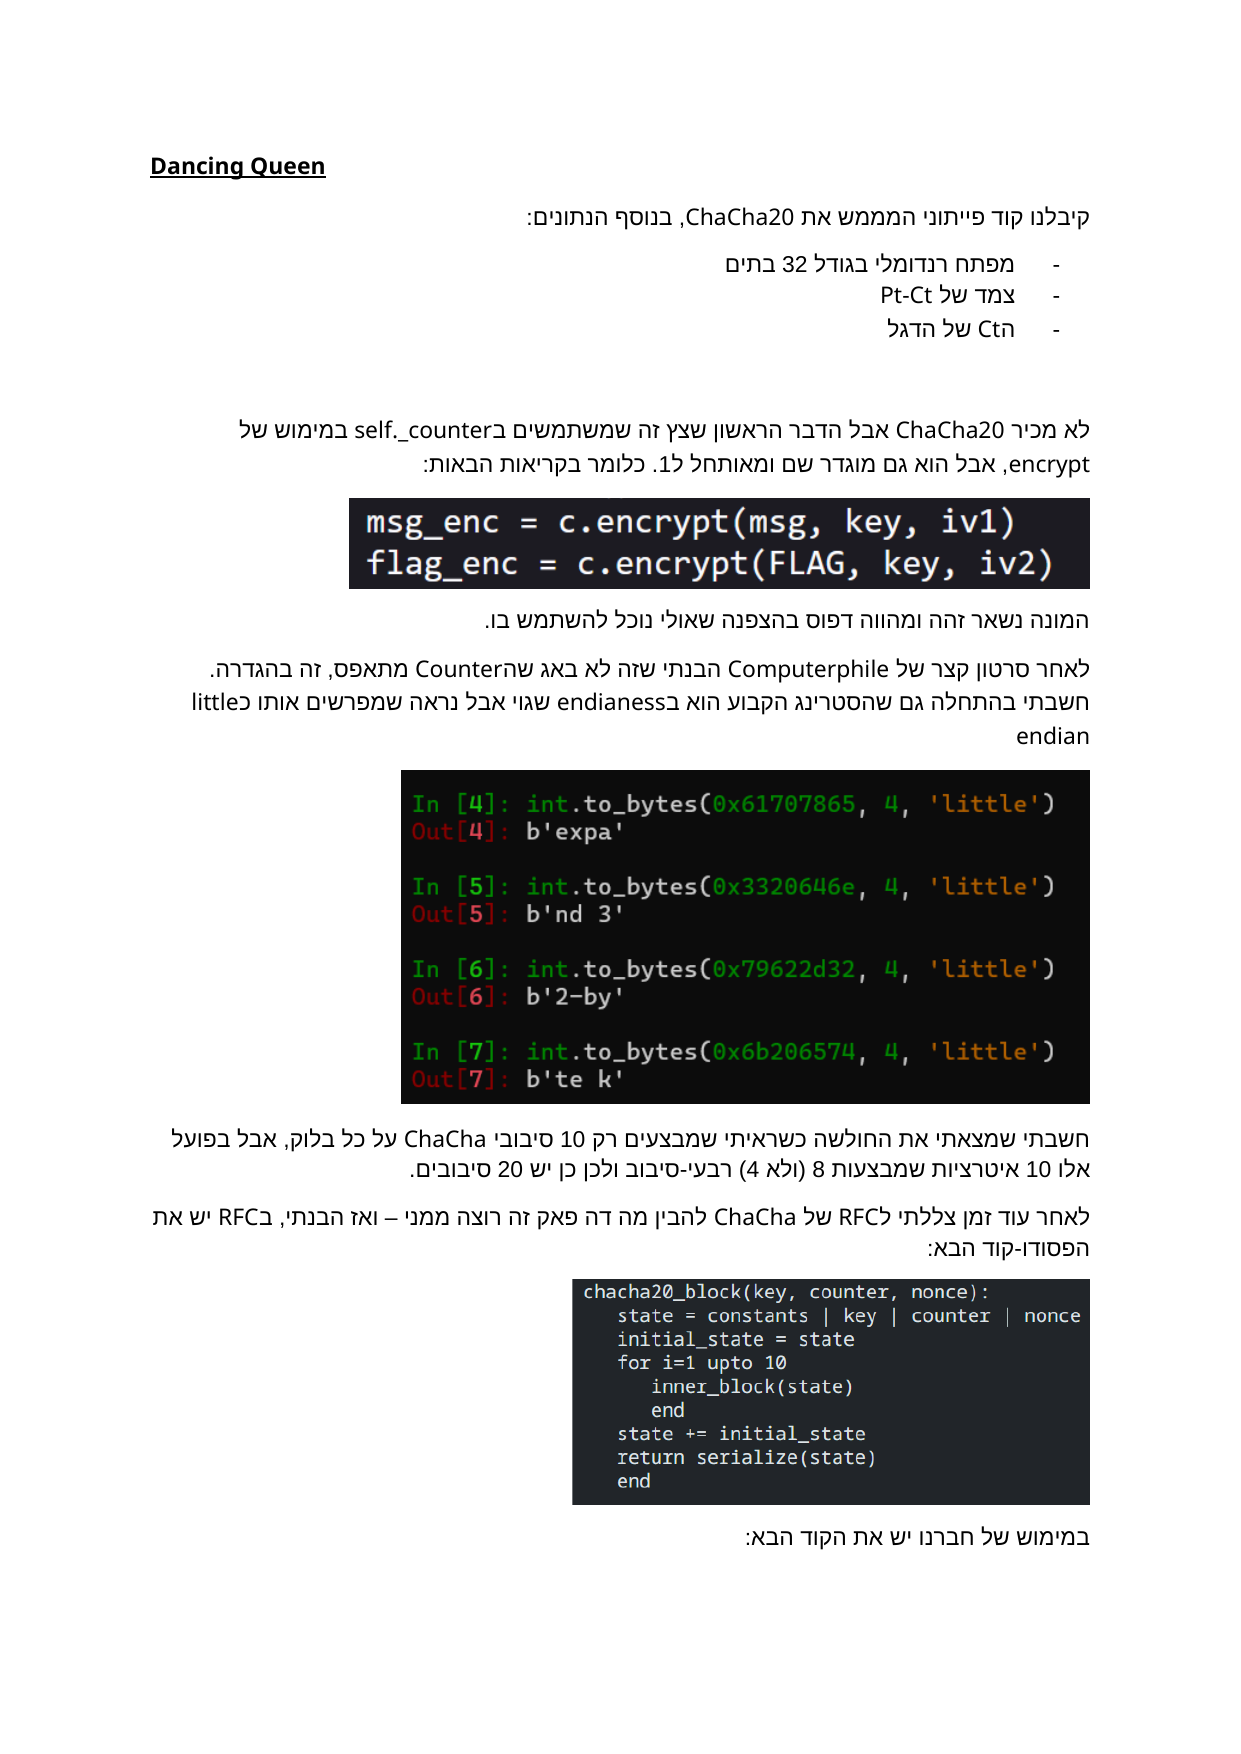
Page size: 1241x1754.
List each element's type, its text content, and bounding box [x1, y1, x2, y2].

text במימוש של חברנו יש את הקוד הבא: [150, 1524, 1090, 1550]
picture [572, 1279, 1090, 1505]
text לאחר סרטון קצר של Computerphile הבנתי שזה לא באג שהCounter מתאפס, זה בהגדרה. חשבתי בהתחלה גם שהסטרינג הקבוע הוא בendianess שגוי אבל נראה שמפרשים אותו כlittle endian [150, 652, 1090, 751]
list הCt של הדגל [150, 313, 1053, 344]
text חשבתי שמצאתי את החולשה כשראיתי שמבצעים רק 10 סיבובי ChaCha על כל בלוק, אבל בפועל אלו 10 איטרציות שמבצעות 8 (ולא 4) רבעי-סיבוב ולכן כן יש 20 סיבובים. [150, 1123, 1090, 1183]
text Dancing Queen [150, 150, 1090, 181]
list צמד של Pt-Ct [150, 279, 1053, 311]
text לאחר עוד זמן צללתי לRFC של ChaCha להבין מה דה פאק זה רוצה ממני – ואז הבנתי, בRFC יש את הפסודו-קוד הבא: [150, 1201, 1090, 1261]
picture [349, 498, 1090, 589]
list מפתח רנדומלי בגודל 32 בתים [150, 251, 1053, 277]
text לא מכיר ChaCha20 אבל הדבר הראשון שצץ זה שמשתמשים בself._counter במימוש של encrypt, אבל הוא גם מוגדר שם ומאותחל ל1. כלומר בקריאות הבאות: [150, 414, 1090, 479]
text המונה נשאר זהה ומהווה דפוס בהצפנה שאולי נוכל להשתמש בו. [150, 607, 1090, 634]
picture [401, 770, 1090, 1104]
text קיבלנו קוד פייתוני המממש את ChaCha20, בנוסף הנתונים: [150, 200, 1090, 232]
